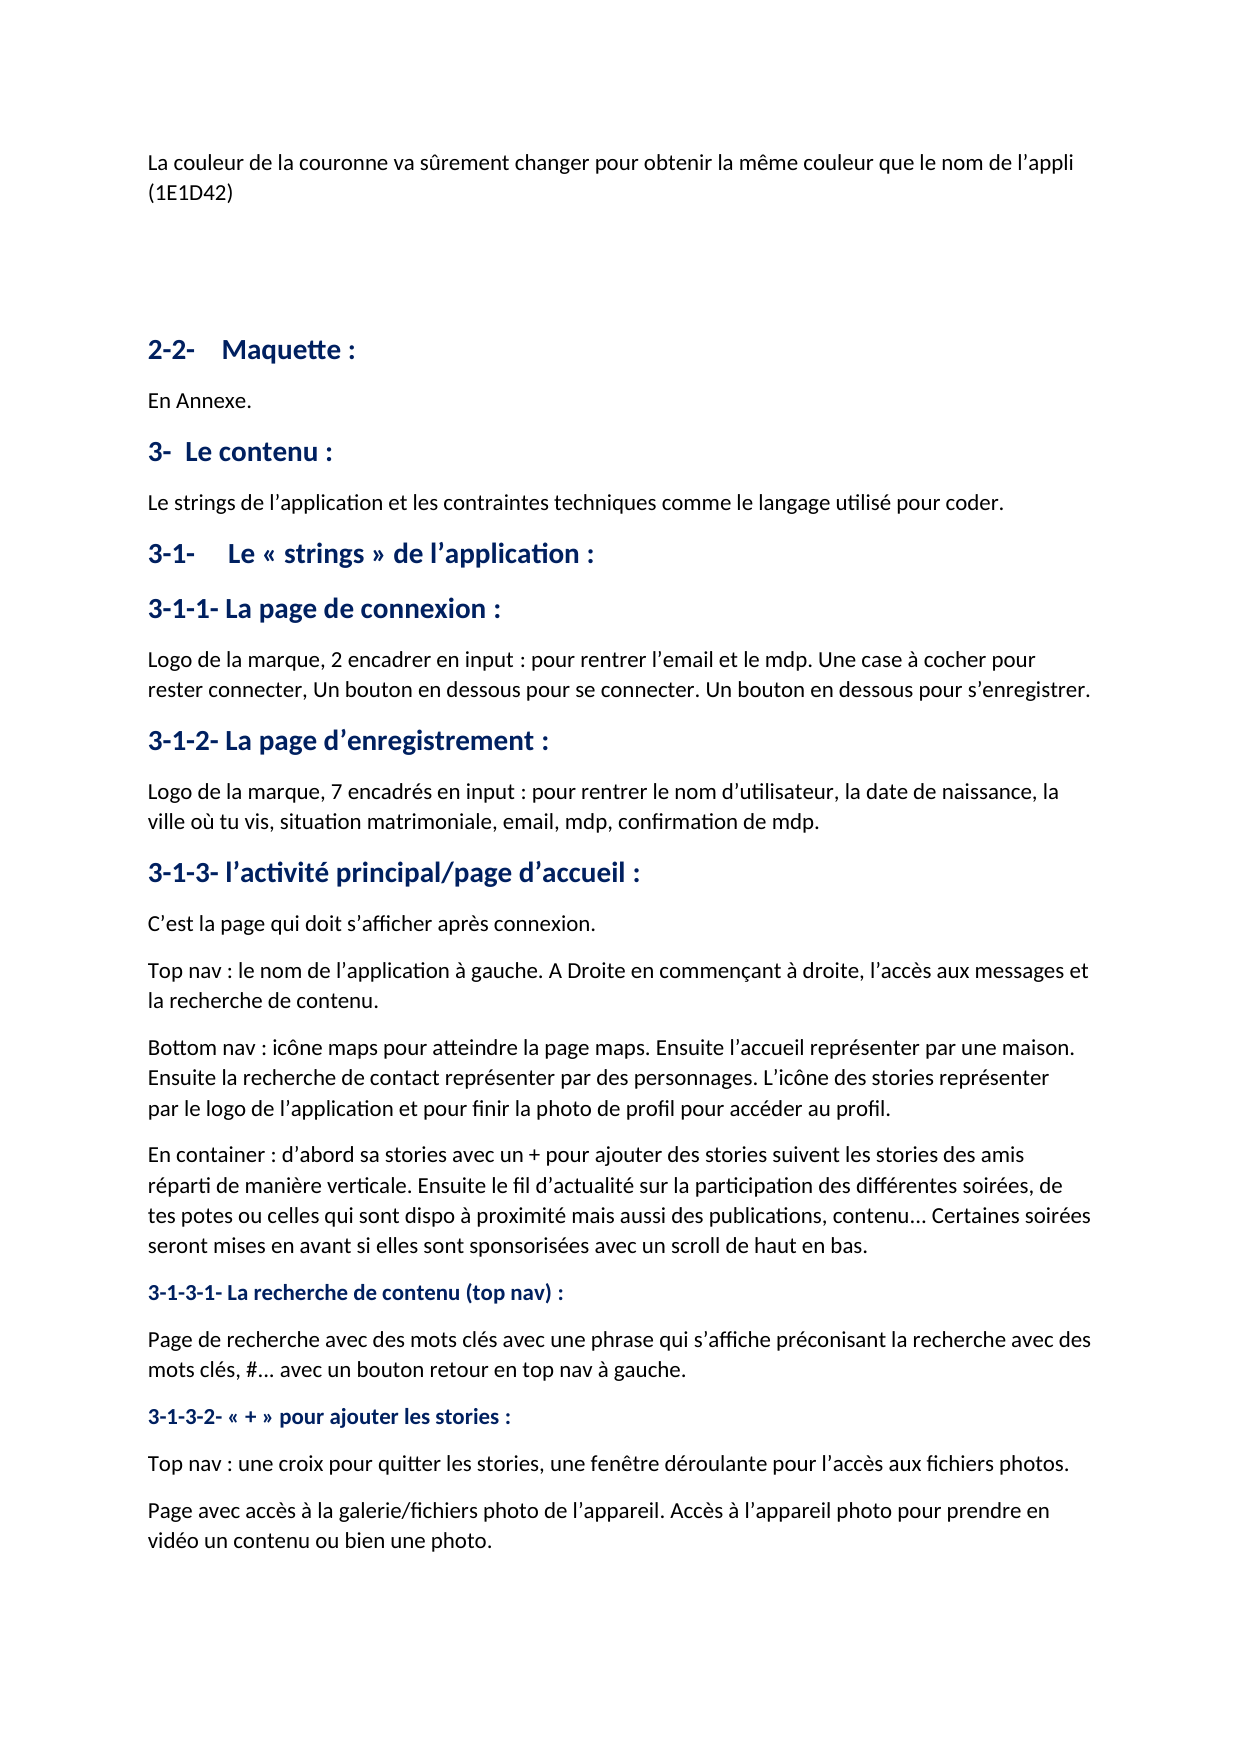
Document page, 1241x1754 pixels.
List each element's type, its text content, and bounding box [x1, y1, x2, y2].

text 3-1-3- l’activité principal/page d’accueil : [148, 854, 1093, 890]
text La couleur de la couronne va sûrement changer pour obtenir la même couleur que le nom de l’appli (1E1D42) [148, 148, 1093, 206]
text Bottom nav : icône maps pour atteindre la page maps. Ensuite l’accueil représenter par une maison. Ensuite la recherche de contact représenter par des personnages. L’icône des stories représenter par le logo de l’application et pour finir la photo de profil pour accéder au profil. [148, 1033, 1093, 1122]
text En Annexe. [148, 386, 1093, 414]
text 3-1-3-2- « + » pour ajouter les stories : [148, 1402, 1093, 1430]
text En container : d’abord sa stories avec un + pour ajouter des stories suivent les stories des amis réparti de manière verticale. Ensuite le fil d’actualité sur la participation des différentes soirées, de tes potes ou celles qui sont dispo à proximité mais aussi des publications, contenu... Certaines soirées seront mises en avant si elles sont sponsorisées avec un scroll de haut en bas. [148, 1141, 1093, 1259]
text Page avec accès à la galerie/fichiers photo de l’appareil. Accès à l’appareil photo pour prendre en vidéo un contenu ou bien une photo. [148, 1496, 1093, 1554]
text Logo de la marque, 2 encadrer en input : pour rentrer l’email et le mdp. Une case à cocher pour rester connecter, Un bouton en dessous pour se connecter. Un bouton en dessous pour s’enregistrer. [148, 645, 1093, 703]
text 3-1-1- La page de connexion : [148, 590, 1093, 626]
list Le « strings » de l’application : [148, 535, 1093, 570]
text Top nav : une croix pour quitter les stories, une fenêtre déroulante pour l’accès aux fichiers photos. [148, 1449, 1093, 1477]
text Logo de la marque, 7 encadrés en input : pour rentrer le nom d’utilisateur, la date de naissance, la ville où tu vis, situation matrimoniale, email, mdp, confirmation de mdp. [148, 777, 1093, 835]
text Top nav : le nom de l’application à gauche. A Droite en commençant à droite, l’accès aux messages et la recherche de contenu. [148, 956, 1093, 1014]
text Le strings de l’application et les contraintes techniques comme le langage utilisé pour coder. [148, 488, 1093, 516]
text C’est la page qui doit s’afficher après connexion. [148, 909, 1093, 937]
list Le contenu : [148, 433, 1093, 468]
text Page de recherche avec des mots clés avec une phrase qui s’affiche préconisant la recherche avec des mots clés, #... avec un bouton retour en top nav à gauche. [148, 1325, 1093, 1383]
text 3-1-3-1- La recherche de contenu (top nav) : [148, 1278, 1093, 1306]
list Maquette : [148, 331, 1093, 366]
text 3-1-2- La page d’enregistrement : [148, 722, 1093, 758]
